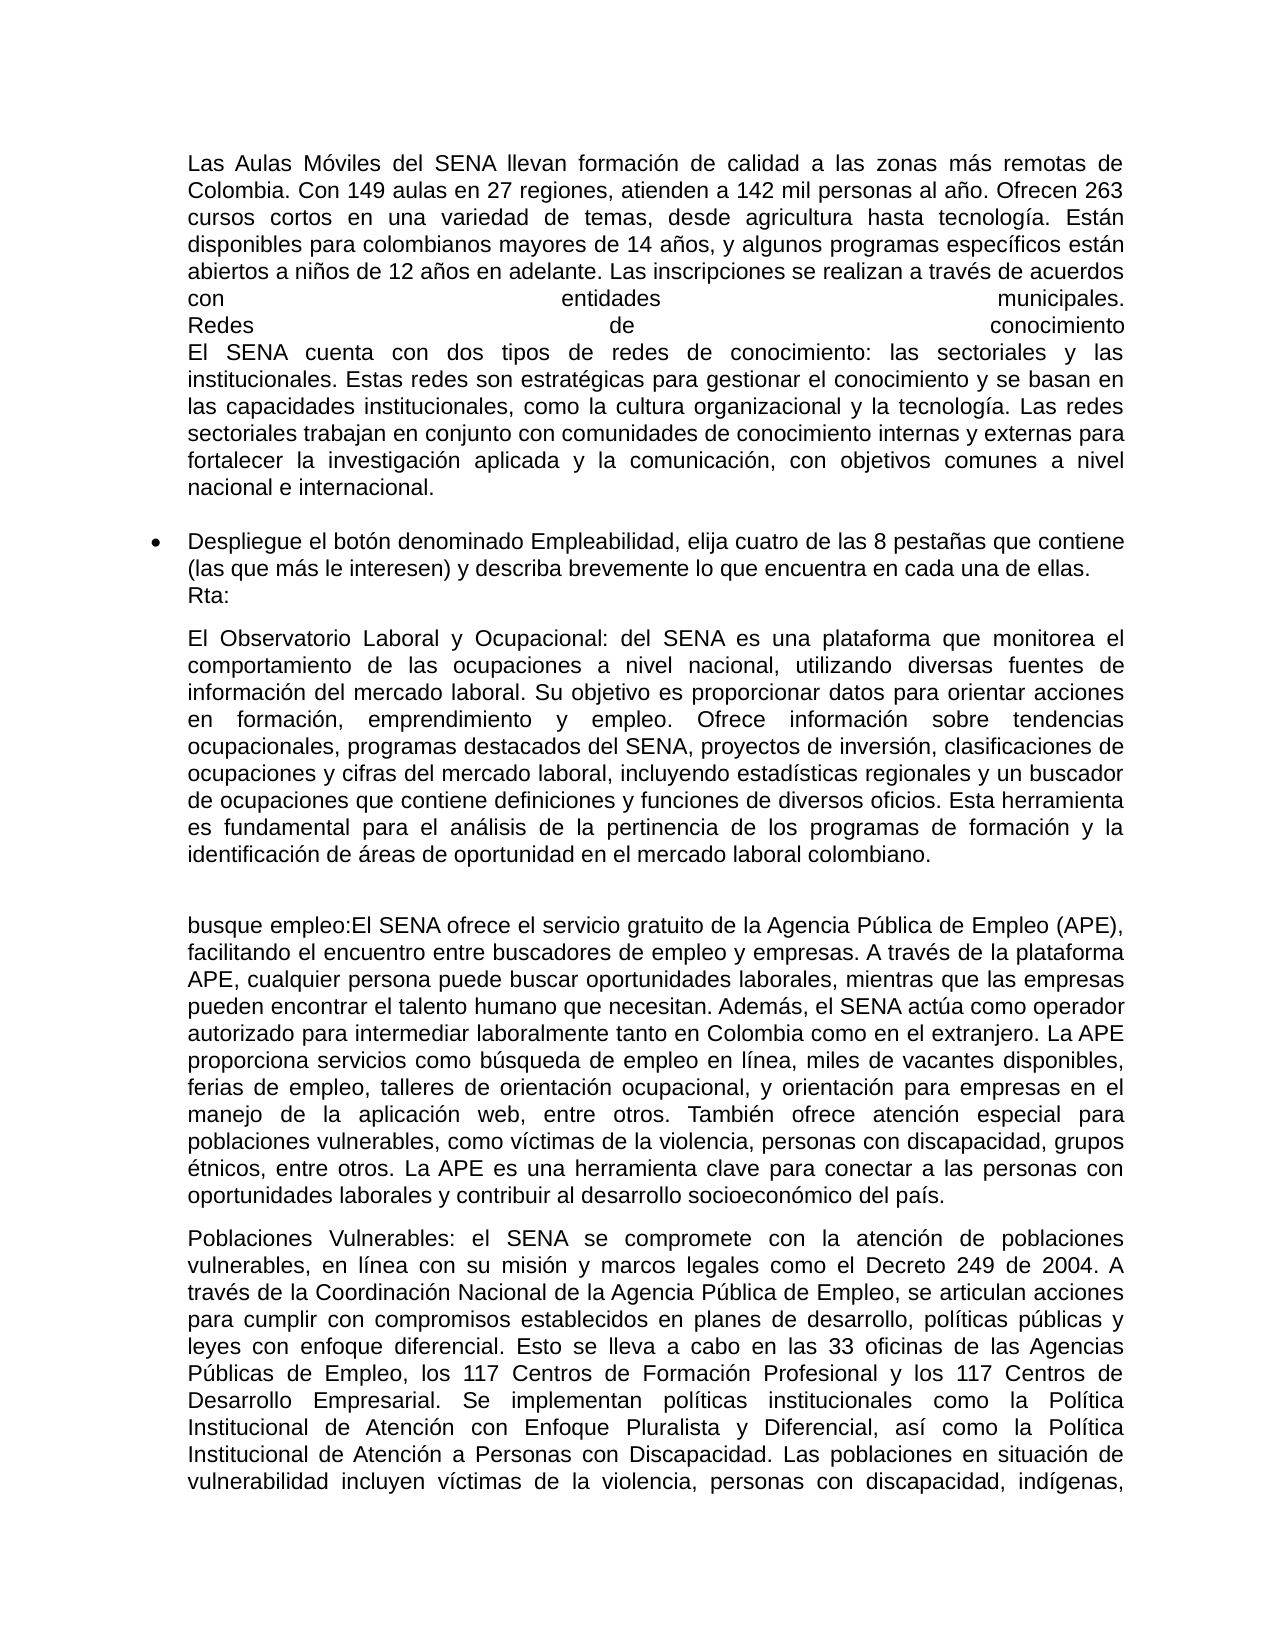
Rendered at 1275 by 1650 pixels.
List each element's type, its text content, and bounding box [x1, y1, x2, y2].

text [187, 1225, 1125, 1495]
list Despliegue el botón denominado Empleabilidad, elija cuatro de las 8 pestañas que contiene (las que más le interesen) y describa brevemente lo que encuentra en cada una de ellas. [150, 528, 1125, 582]
text Rta: [187, 582, 1125, 609]
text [187, 150, 1125, 501]
text El Observatorio Laboral y Ocupacional: del SENA es una plataforma que monitorea el comportamiento de las ocupaciones a nivel nacional, utilizando diversas fuentes de información del mercado laboral. Su objetivo es proporcionar datos para orientar acciones en formación, emprendimiento y empleo. Ofrece información sobre tendencias ocupacionales, programas destacados del SENA, proyectos de inversión, clasificaciones de ocupaciones y cifras del mercado laboral, incluyendo estadísticas regionales y un buscador de ocupaciones que contiene definiciones y funciones de diversos oficios. Esta herramienta es fundamental para el análisis de la pertinencia de los programas de formación y la identificación de áreas de oportunidad en el mercado laboral colombiano. [187, 625, 1125, 868]
text busque empleo:El SENA ofrece el servicio gratuito de la Agencia Pública de Empleo (APE), facilitando el encuentro entre buscadores de empleo y empresas. A través de la plataforma APE, cualquier persona puede buscar oportunidades laborales, mientras que las empresas pueden encontrar el talento humano que necesitan. Además, el SENA actúa como operador autorizado para intermediar laboralmente tanto en Colombia como en el extranjero. La APE proporciona servicios como búsqueda de empleo en línea, miles de vacantes disponibles, ferias de empleo, talleres de orientación ocupacional, y orientación para empresas en el manejo de la aplicación web, entre otros. También ofrece atención especial para poblaciones vulnerables, como víctimas de la violencia, personas con discapacidad, grupos étnicos, entre otros. La APE es una herramienta clave para conectar a las personas con oportunidades laborales y contribuir al desarrollo socioeconómico del país. [187, 885, 1125, 1208]
